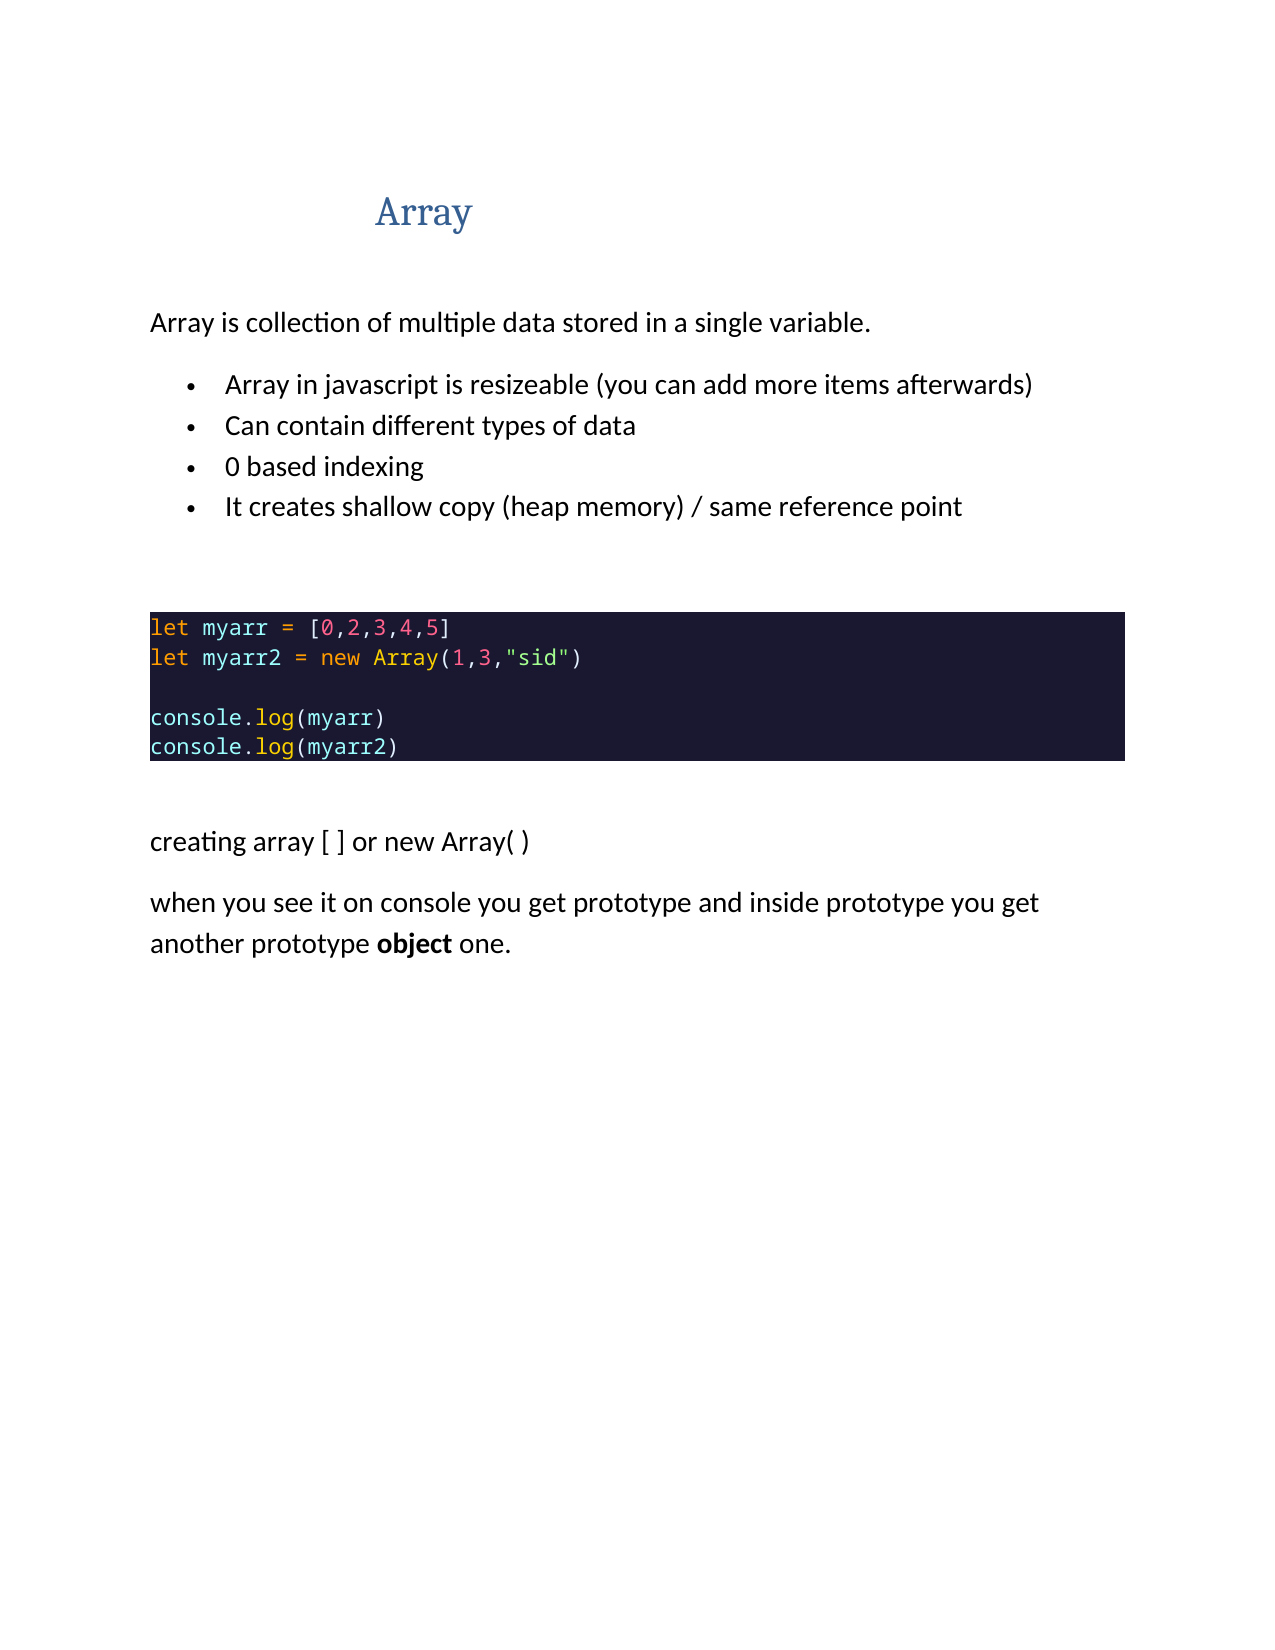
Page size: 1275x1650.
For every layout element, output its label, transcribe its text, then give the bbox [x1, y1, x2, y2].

text let myarr = [0,2,3,4,5] [150, 612, 1125, 642]
subtitle Array [150, 187, 1125, 235]
list It creates shallow copy (heap memory) / same reference point [187, 488, 1125, 524]
list 0 based indexing [187, 448, 1125, 483]
text creating array [ ] or new Array( ) [150, 823, 1125, 858]
list Can contain different types of data [187, 407, 1125, 442]
text let myarr2 = new Array(1,3,"sid") [150, 642, 1125, 672]
text console.log(myarr2) [150, 731, 1125, 761]
list Array in javascript is resizeable (you can add more items afterwards) [187, 366, 1125, 401]
text console.log(myarr) [150, 701, 1125, 731]
text Array is collection of multiple data stored in a single variable. [150, 304, 1125, 339]
text when you see it on console you get prototype and inside prototype you get another prototype object one. [150, 884, 1125, 961]
